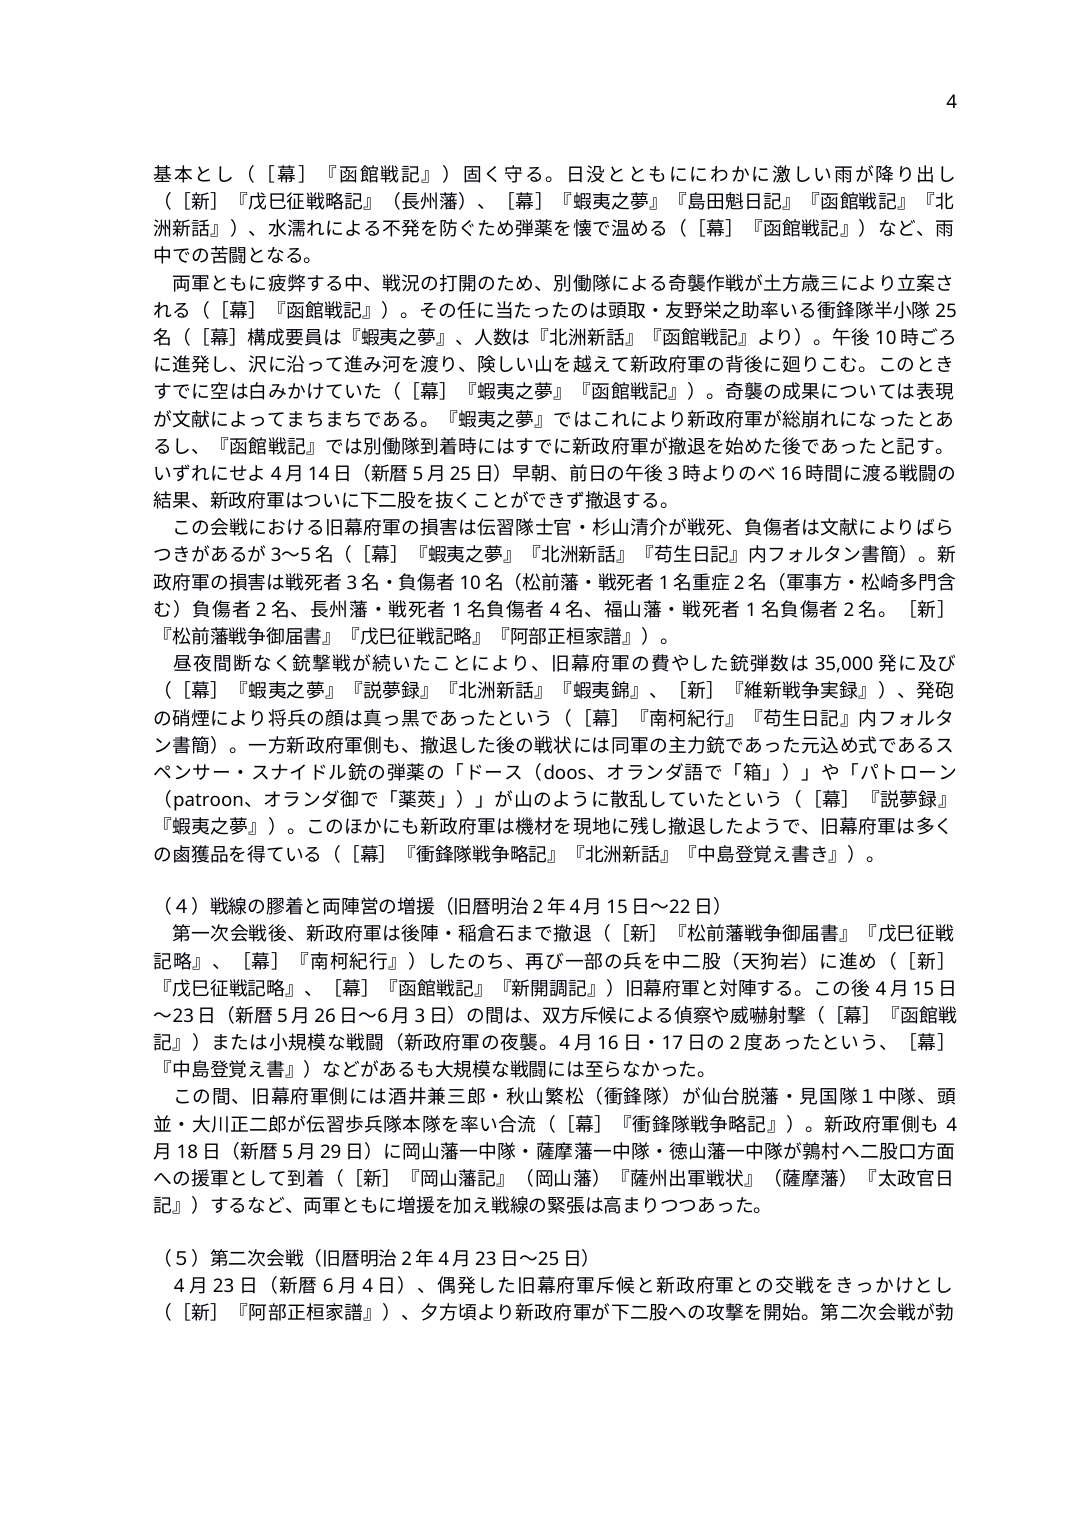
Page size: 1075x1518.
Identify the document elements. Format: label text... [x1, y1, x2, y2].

text この間、旧幕府軍側には酒井兼三郎・秋山繁松（衝鋒隊）が仙台脱藩・見国隊１中隊、頭並・大川正二郎が伝習歩兵隊本隊を率い合流（［幕］『衝鋒隊戦争略記』）。新政府軍側も4月18日（新暦5月29日）に岡山藩一中隊・薩摩藩一中隊・徳山藩一中隊が鶉村へ二股口方面への援軍として到着（［新］『岡山藩記』（岡山藩）『薩州出軍戦状』（薩摩藩）『太政官日記』）するなど、両軍ともに増援を加え戦線の緊張は高まりつつあった。 [153, 1082, 957, 1218]
text 第一次会戦後、新政府軍は後陣・稲倉石まで撤退（［新］『松前藩戦争御届書』『戊巳征戦記略』、［幕］『南柯紀行』）したのち、再び一部の兵を中二股（天狗岩）に進め（［新］『戊巳征戦記略』、［幕］『函館戦記』『新開調記』）旧幕府軍と対陣する。この後4月15日～23日（新暦5月26日～6月3日）の間は、双方斥候による偵察や威嚇射撃（［幕］『函館戦記』）または小規模な戦闘（新政府軍の夜襲。4月16日・17日の2度あったという、［幕］『中島登覚え書』）などがあるも大規模な戦闘には至らなかった。 [153, 919, 957, 1082]
text （５）第二次会戦（旧暦明治2年4月23日～25日） [153, 1244, 957, 1271]
text （４）戦線の膠着と両陣営の増援（旧暦明治2年4月15日～22日） [153, 892, 957, 919]
text 4月23日（新暦6月4日）、偶発した旧幕府軍斥候と新政府軍との交戦をきっかけとし（［新］『阿部正桓家譜』）、夕方頃より新政府軍が下二股への攻撃を開始。第二次会戦が勃発する。この時の新政府軍の陣容は以下の通り。 [153, 1271, 957, 1325]
text この会戦における旧幕府軍の損害は伝習隊士官・杉山清介が戦死、負傷者は文献によりばらつきがあるが3～5名（［幕］『蝦夷之夢』『北洲新話』『苟生日記』内フォルタン書簡）。新政府軍の損害は戦死者3名・負傷者10名（松前藩・戦死者1名重症2名（軍事方・松崎多門含む）負傷者2名、長州藩・戦死者1名負傷者4名、福山藩・戦死者1名負傷者2名。［新］『松前藩戦争御届書』『戊巳征戦記略』『阿部正桓家譜』）。 [153, 513, 957, 649]
text 昼夜間断なく銃撃戦が続いたことにより、旧幕府軍の費やした銃弾数は35,000発に及び（［幕］『蝦夷之夢』『説夢録』『北洲新話』『蝦夷錦』、［新］『維新戦争実録』）、発砲の硝煙により将兵の顔は真っ黒であったという（［幕］『南柯紀行』『苟生日記』内フォルタン書簡）。一方新政府軍側も、撤退した後の戦状には同軍の主力銃であった元込め式であるスペンサー・スナイドル銃の弾薬の「ドース（doos、オランダ語で「箱」）」や「パトローン（patroon、オランダ御で「薬莢」）」が山のように散乱していたという（［幕］『説夢録』『蝦夷之夢』）。このほかにも新政府軍は機材を現地に残し撤退したようで、旧幕府軍は多くの鹵獲品を得ている（［幕］『衝鋒隊戦争略記』『北洲新話』『中島登覚え書き』）。 [153, 649, 957, 866]
text 両軍ともに疲弊する中、戦況の打開のため、別働隊による奇襲作戦が土方歳三により立案される（［幕］『函館戦記』）。その任に当たったのは頭取・友野栄之助率いる衝鋒隊半小隊25名（［幕］構成要員は『蝦夷之夢』、人数は『北洲新話』『函館戦記』より）。午後10時ごろに進発し、沢に沿って進み河を渡り、険しい山を越えて新政府軍の背後に廻りこむ。このときすでに空は白みかけていた（［幕］『蝦夷之夢』『函館戦記』）。奇襲の成果については表現が文献によってまちまちである。『蝦夷之夢』ではこれにより新政府軍が総崩れになったとあるし、『函館戦記』では別働隊到着時にはすでに新政府軍が撤退を始めた後であったと記す。いずれにせよ4月14日（新暦5月25日）早朝、前日の午後3時よりのべ16時間に渡る戦闘の結果、新政府軍はついに下二股を抜くことができず撤退する。 [153, 268, 957, 513]
